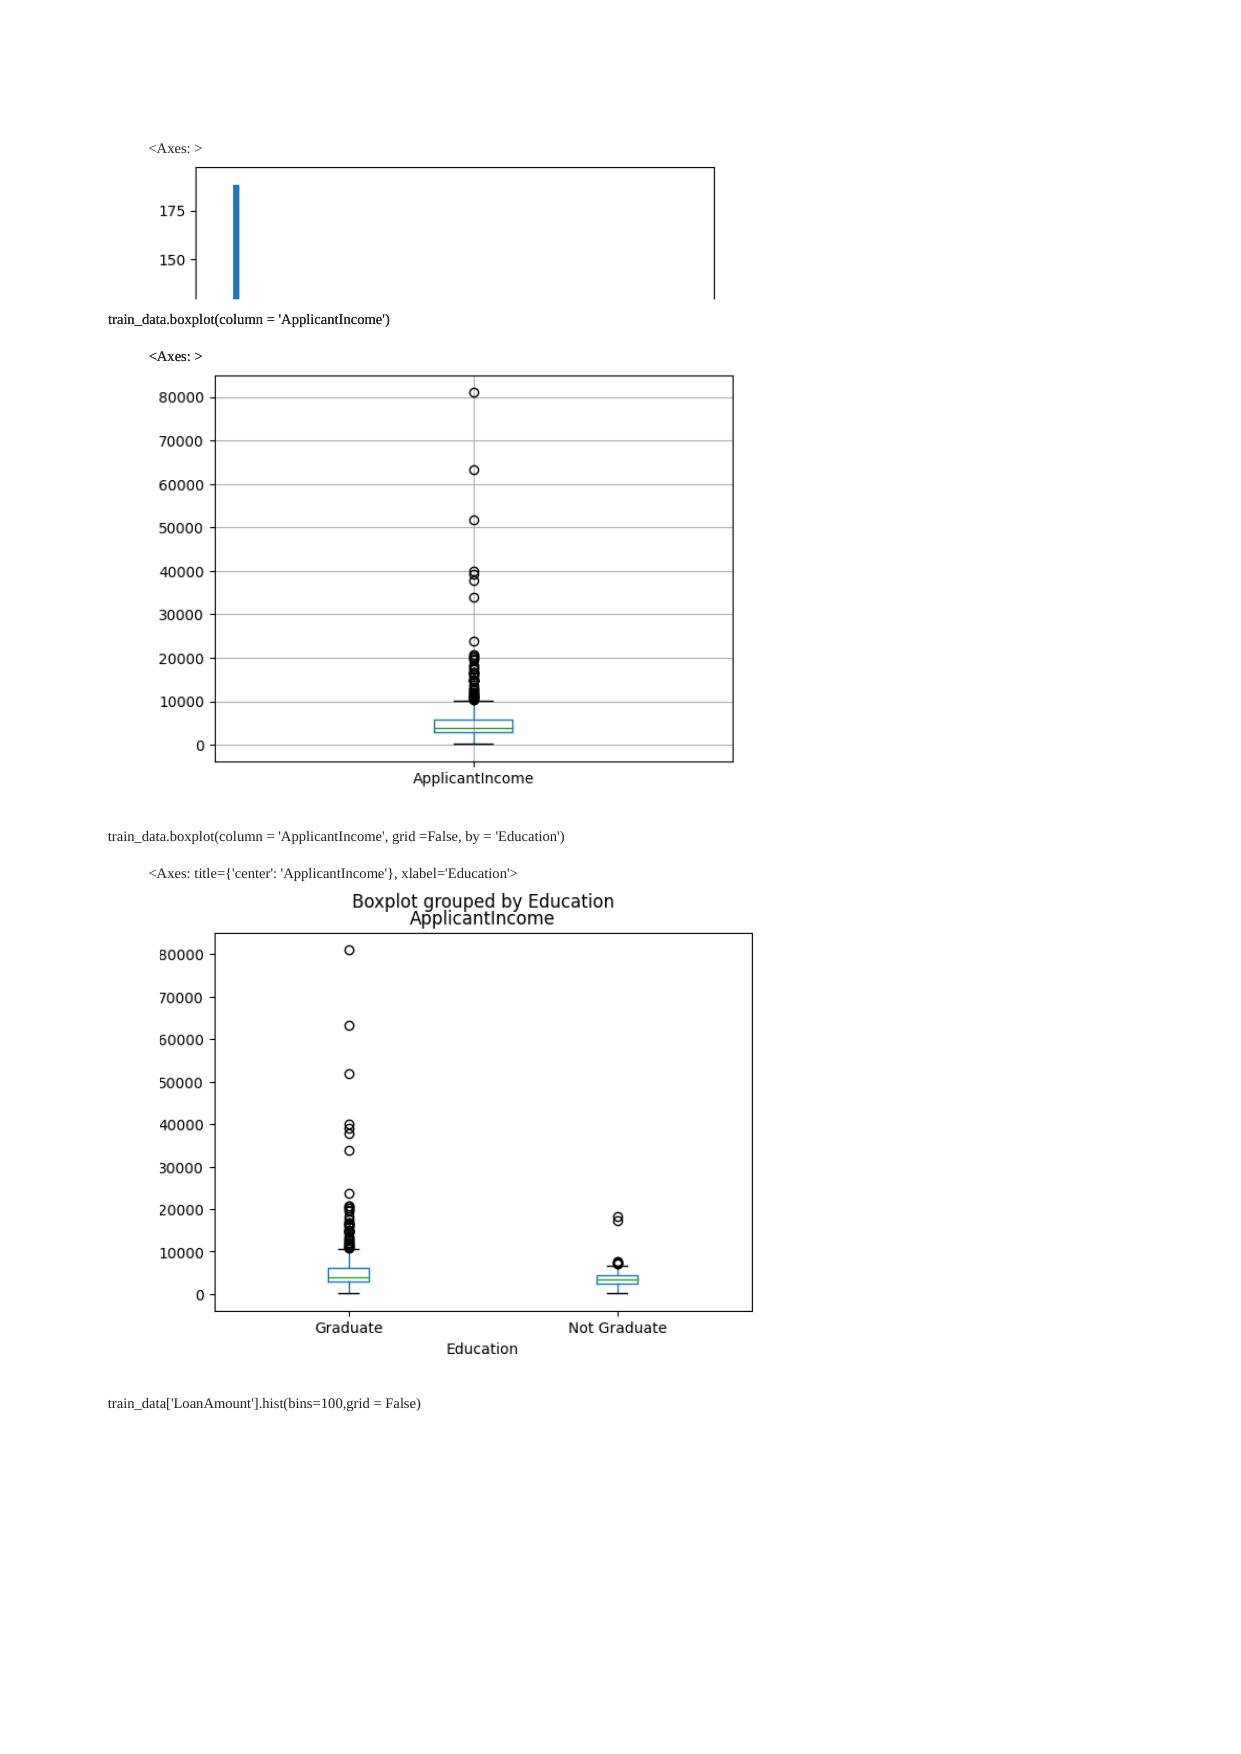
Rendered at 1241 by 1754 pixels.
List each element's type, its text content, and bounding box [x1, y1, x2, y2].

text <Axes: > [148, 140, 1107, 157]
text <Axes: title={'center': 'ApplicantIncome'}, xlabel='Education'> [148, 865, 1107, 882]
picture [159, 893, 754, 1354]
picture [160, 166, 716, 299]
picture [148, 365, 742, 797]
text train_data['LoanAmount'].hist(bins=100,grid = False) [108, 1394, 1107, 1411]
text train_data.boxplot(column = 'ApplicantIncome', grid =False, by = 'Education') [108, 828, 1107, 844]
